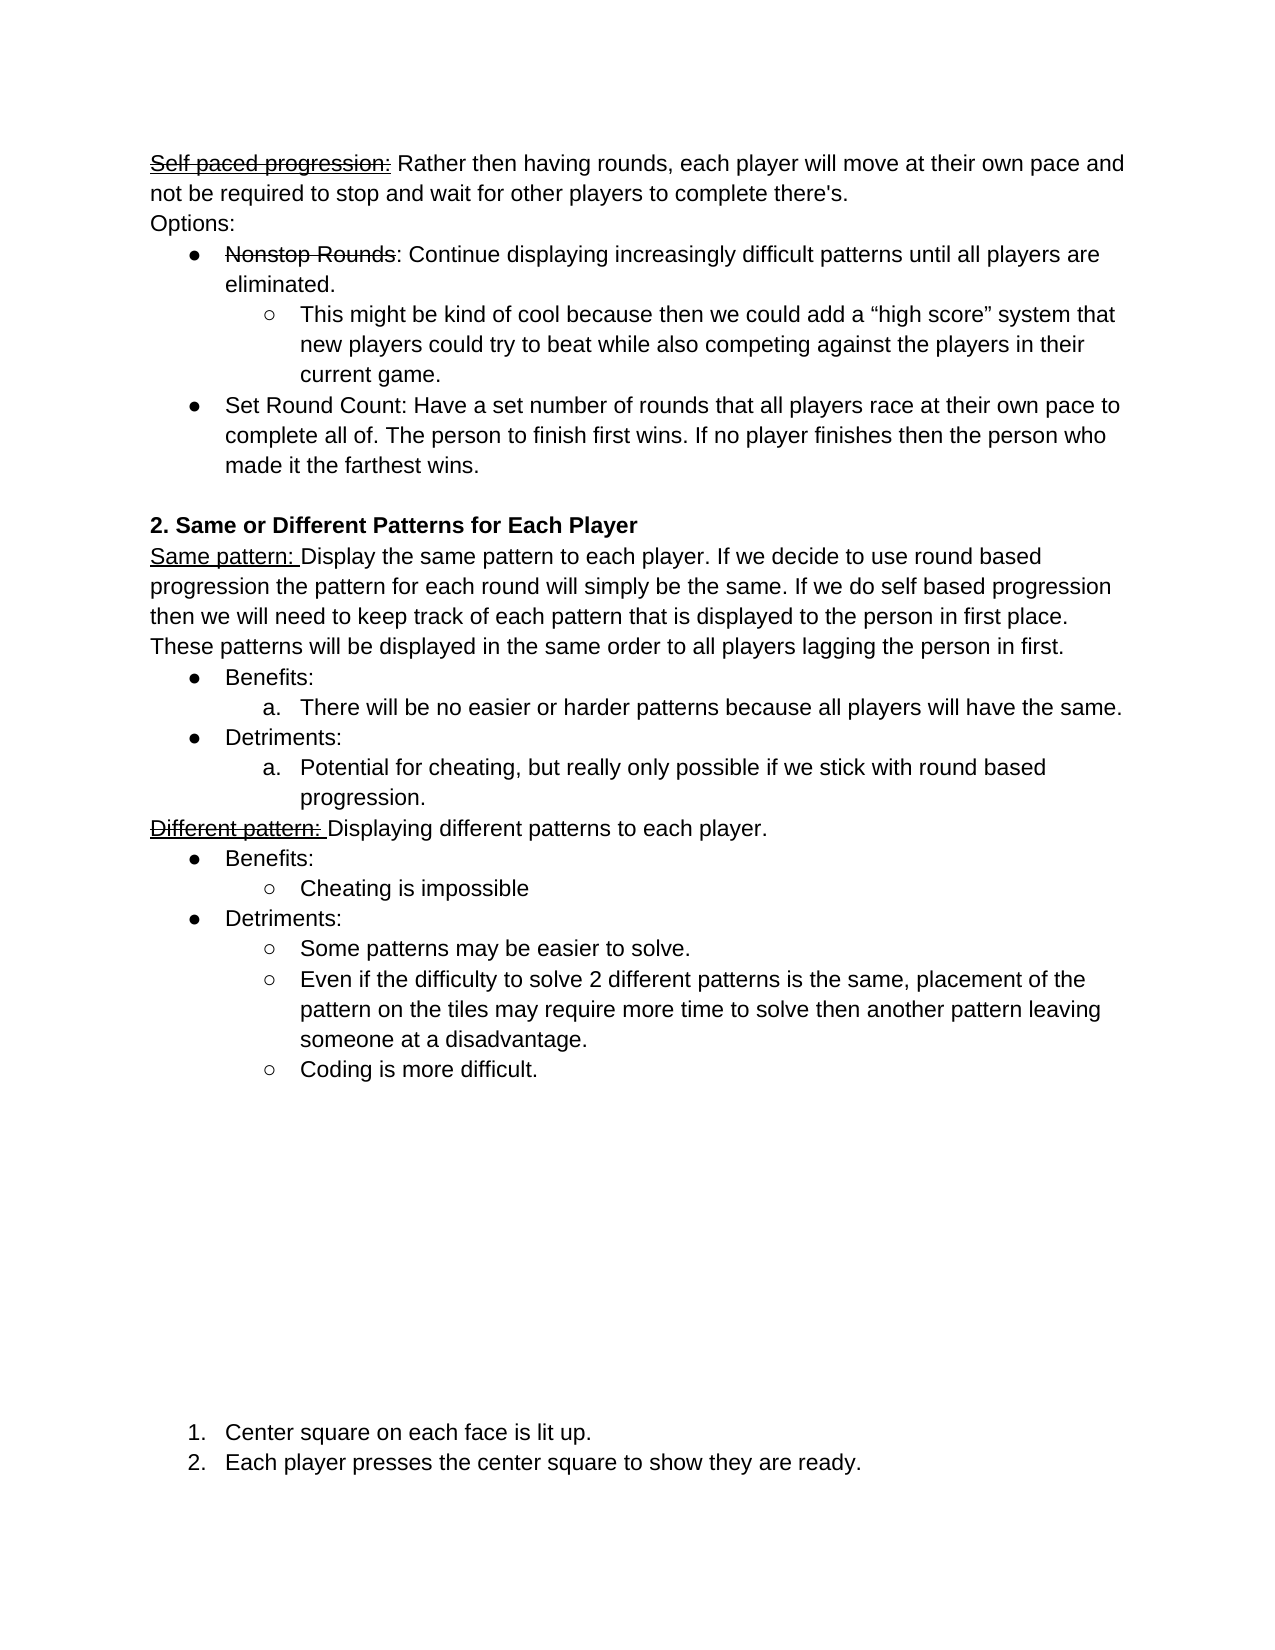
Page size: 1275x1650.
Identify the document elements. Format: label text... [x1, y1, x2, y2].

list This might be kind of cool because then we could add a “high score” system that new players could try to beat while also competing against the players in their current game. [262, 301, 1125, 388]
list Cheating is impossible [262, 875, 1125, 901]
list There will be no easier or harder patterns because all players will have the same. [262, 694, 1125, 720]
text 2. Same or Different Patterns for Each Player [150, 512, 1125, 539]
list Coding is more difficult. [262, 1056, 1125, 1083]
text Different pattern: Displaying different patterns to each player. [150, 814, 1125, 841]
list Each player presses the center square to show they are ready. [187, 1449, 1125, 1475]
list Even if the difficulty to solve 2 different patterns is the same, placement of the pattern on the tiles may require more time to solve then another pattern leaving someone at a disadvantage. [262, 966, 1125, 1052]
text Options: [150, 210, 1125, 237]
list Detriments: [187, 905, 1125, 932]
list Benefits: [187, 663, 1125, 690]
list Benefits: [187, 845, 1125, 871]
list Set Round Count: Have a set number of rounds that all players race at their own pace to complete all of. The person to finish first wins. If no player finishes then the person who made it the farthest wins. [187, 392, 1125, 478]
list Potential for cheating, but really only possible if we stick with round based progression. [262, 754, 1125, 811]
list Nonstop Rounds: Continue displaying increasingly difficult patterns until all players are eliminated. [187, 241, 1125, 297]
text Same pattern: Display the same pattern to each player. If we decide to use round based progression the pattern for each round will simply be the same. If we do self based progression then we will need to keep track of each pattern that is displayed to the person in first place. These patterns will be displayed in the same order to all players lagging the person in first. [150, 543, 1125, 660]
list Some patterns may be easier to solve. [262, 935, 1125, 962]
list Detriments: [187, 724, 1125, 750]
text Self paced progression: Rather then having rounds, each player will move at their own pace and not be required to stop and wait for other players to complete there's. [150, 150, 1125, 207]
list Center square on each face is lit up. [187, 1419, 1125, 1445]
